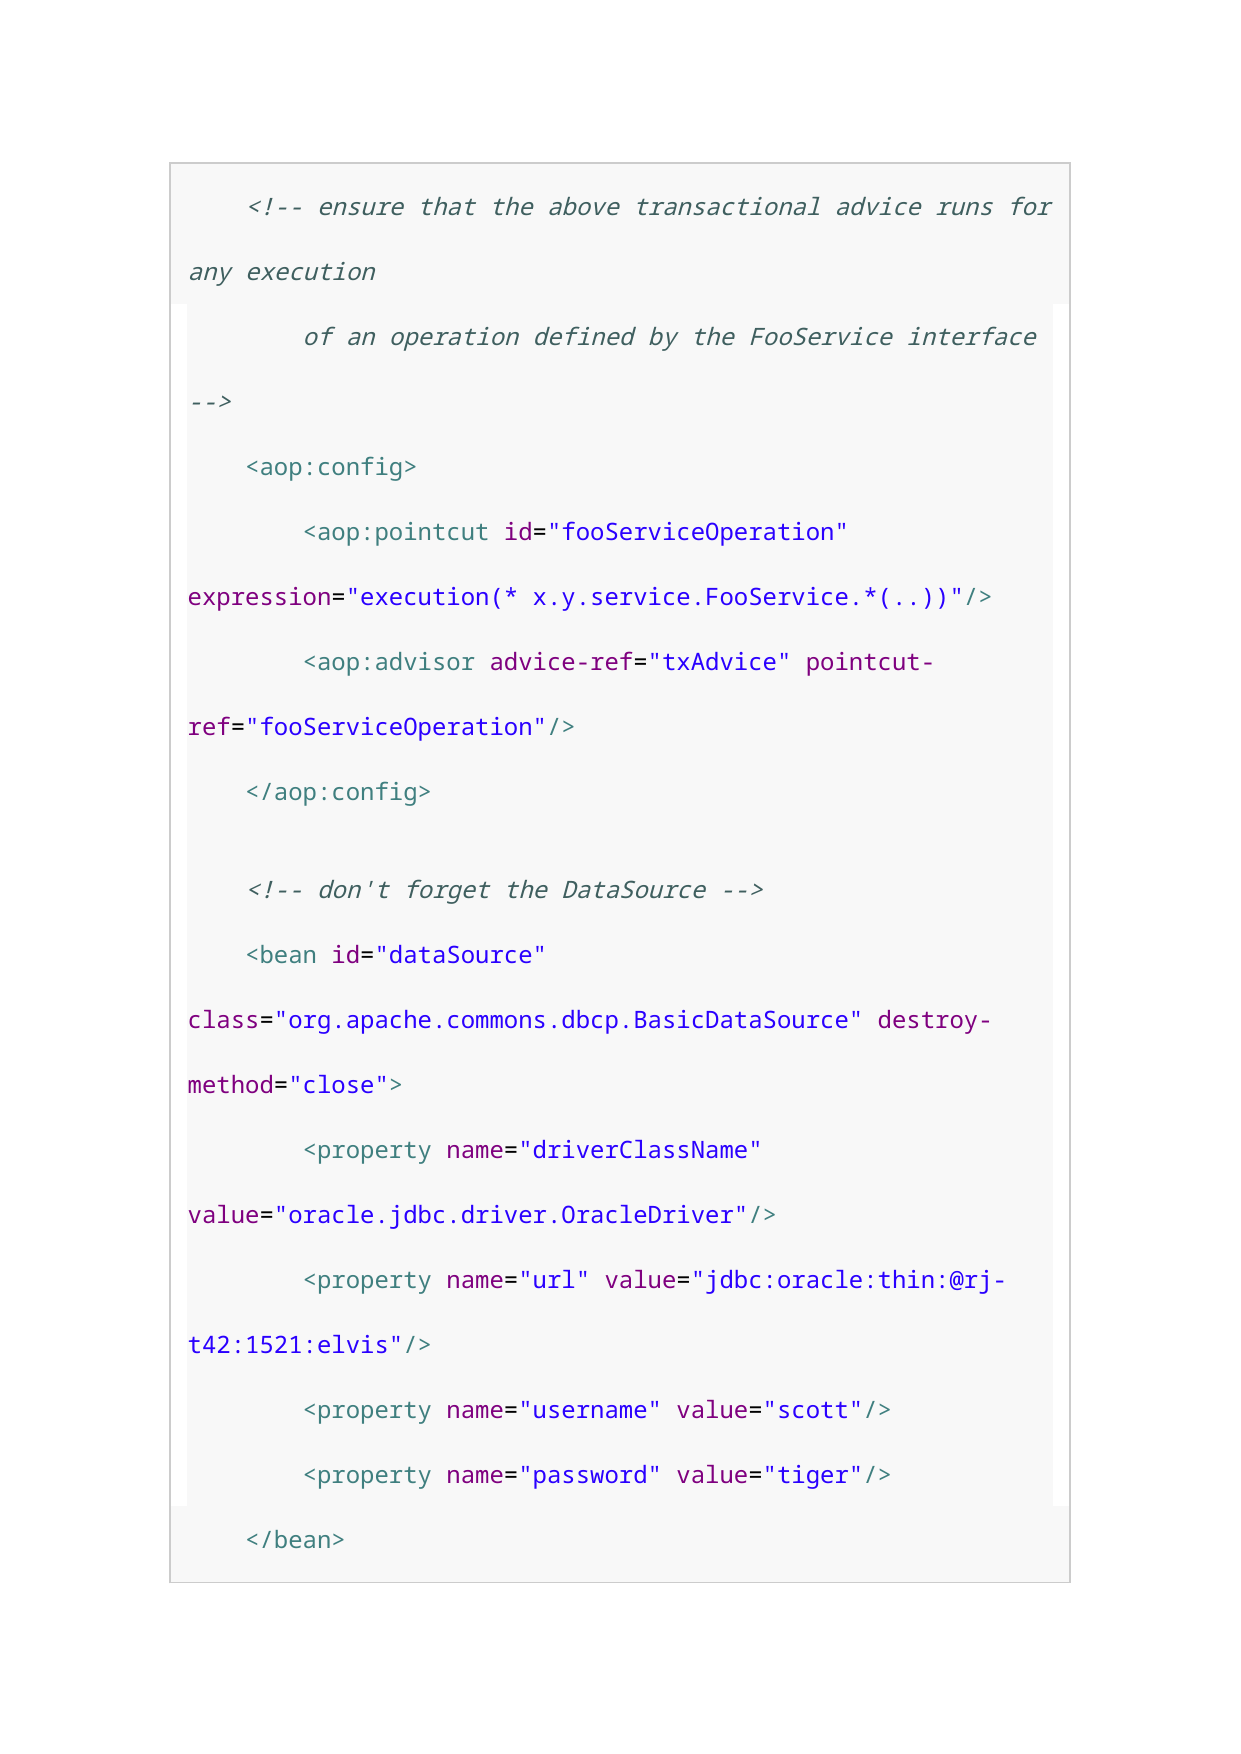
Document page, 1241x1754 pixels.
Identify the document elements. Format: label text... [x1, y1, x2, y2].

text <property name="password" value="tiger"/> [187, 1441, 1053, 1494]
text <property name="driverClassName" value="oracle.jdbc.driver.OracleDriver"/> [187, 1116, 1053, 1246]
text <aop:pointcut id="fooServiceOperation" expression="execution(* x.y.service.FooService.*(..))"/> [187, 499, 1053, 629]
text <!-- don't forget the DataSource --> [187, 856, 1053, 921]
text </bean> [171, 1494, 1069, 1582]
text <aop:config> [187, 434, 1053, 499]
text <bean id="dataSource" class="org.apache.commons.dbcp.BasicDataSource" destroy-method="close"> [187, 921, 1053, 1116]
text of an operation defined by the FooService interface --> [187, 304, 1053, 434]
text </aop:config> [187, 759, 1053, 824]
text <aop:advisor advice-ref="txAdvice" pointcut-ref="fooServiceOperation"/> [187, 629, 1053, 759]
text <!-- ensure that the above transactional advice runs for any execution [171, 164, 1069, 304]
text <property name="url" value="jdbc:oracle:thin:@rj-t42:1521:elvis"/> [187, 1246, 1053, 1376]
text <property name="username" value="scott"/> [187, 1376, 1053, 1441]
